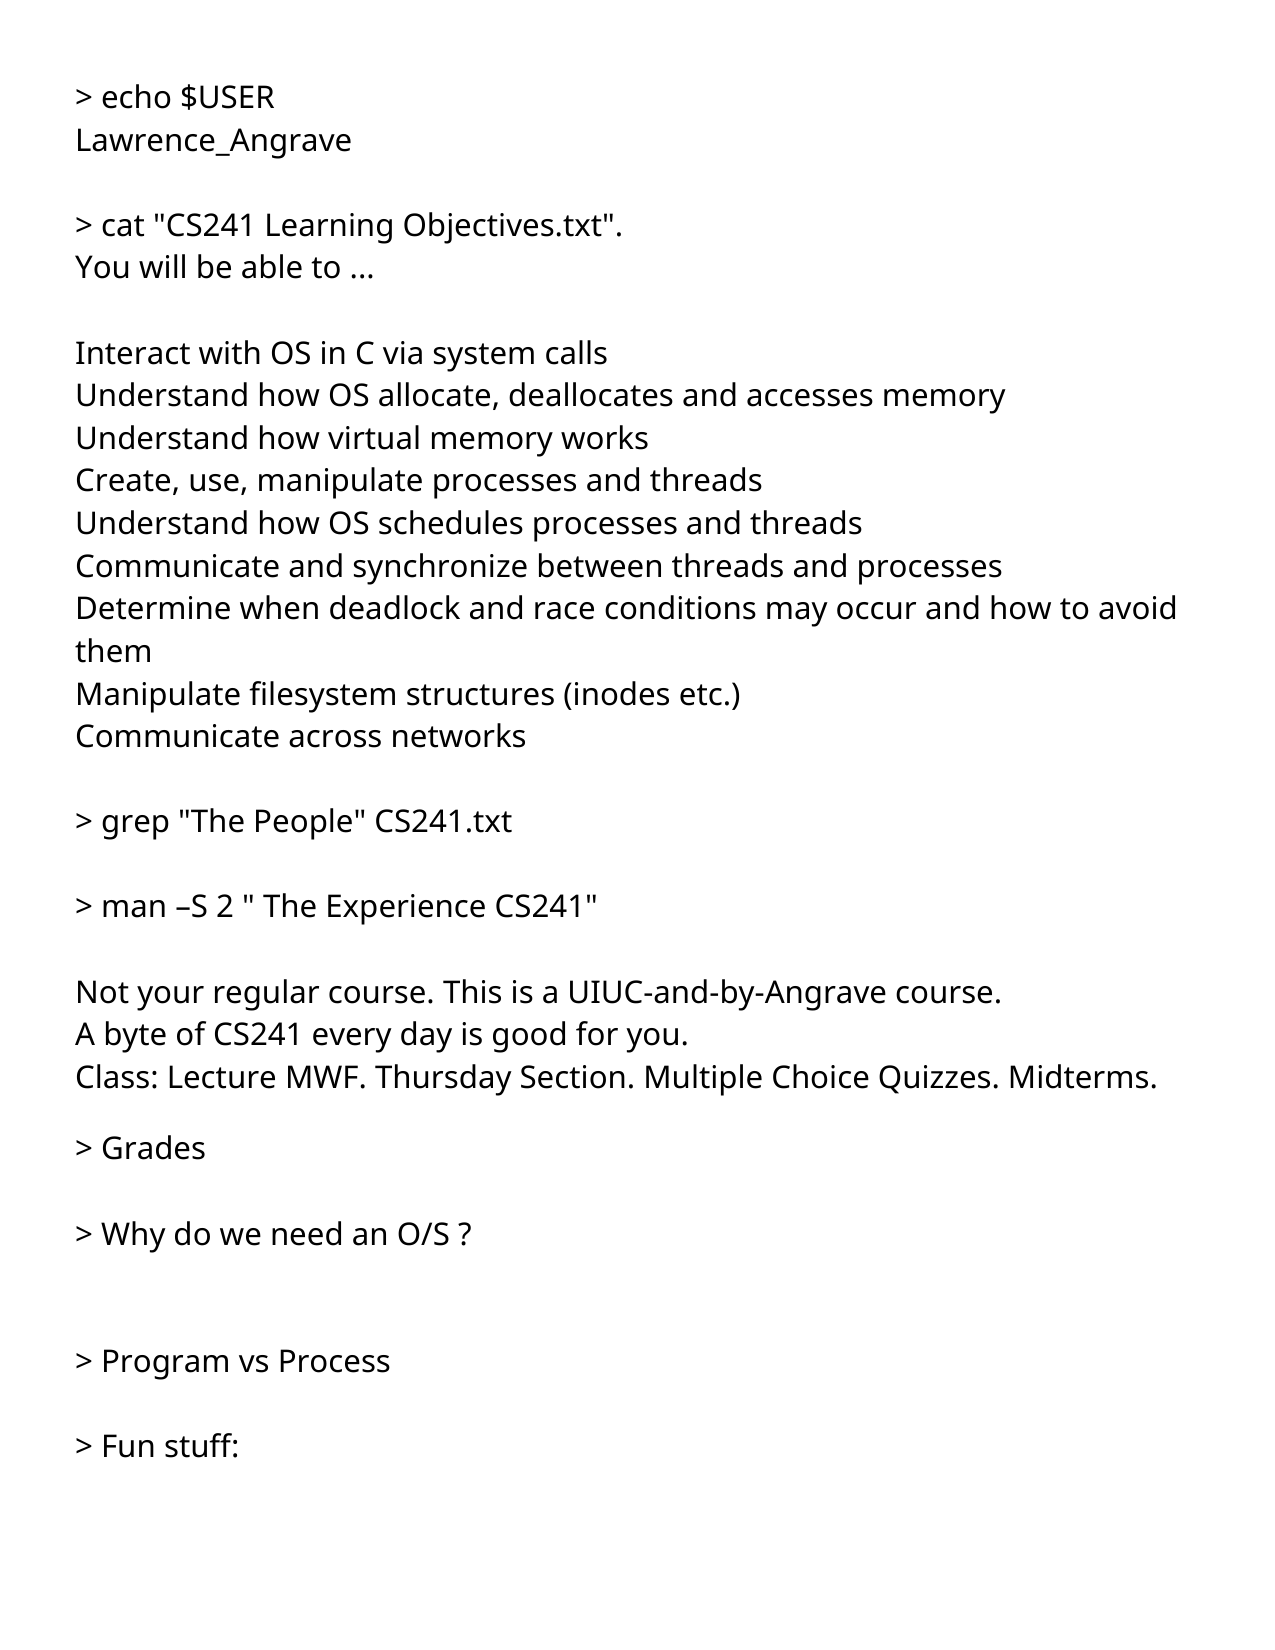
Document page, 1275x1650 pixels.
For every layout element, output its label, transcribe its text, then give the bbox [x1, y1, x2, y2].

text A byte of CS241 every day is good for you. [75, 1012, 1200, 1055]
text Communicate and synchronize between threads and processes [75, 544, 1200, 586]
text > grep "The People" CS241.txt [75, 799, 1200, 842]
text Lawrence_Angrave [75, 118, 1200, 160]
text Interact with OS in C via system calls [75, 331, 1200, 373]
text > cat "CS241 Learning Objectives.txt". You will be able to ... [75, 203, 1200, 288]
text Not your regular course. This is a UIUC-and-by-Angrave course. [75, 970, 1200, 1012]
text > Fun stuff: [75, 1424, 1200, 1467]
text Create, use, manipulate processes and threads [75, 458, 1200, 501]
text > Why do we need an O/S ? [75, 1211, 1200, 1254]
text > Grades [75, 1126, 1200, 1169]
text Understand how virtual memory works [75, 416, 1200, 458]
text > Program vs Process [75, 1339, 1200, 1382]
text > echo $USER [75, 75, 1200, 118]
text Communicate across networks [75, 714, 1200, 757]
text Determine when deadlock and race conditions may occur and how to avoid them [75, 586, 1200, 671]
text > man –S 2 " The Experience CS241" [75, 884, 1200, 927]
text Understand how OS allocate, deallocates and accesses memory [75, 373, 1200, 416]
text Understand how OS schedules processes and threads [75, 501, 1200, 544]
text Class: Lecture MWF. Thursday Section. Multiple Choice Quizzes. Midterms. [75, 1055, 1200, 1097]
text Manipulate filesystem structures (inodes etc.) [75, 671, 1200, 714]
